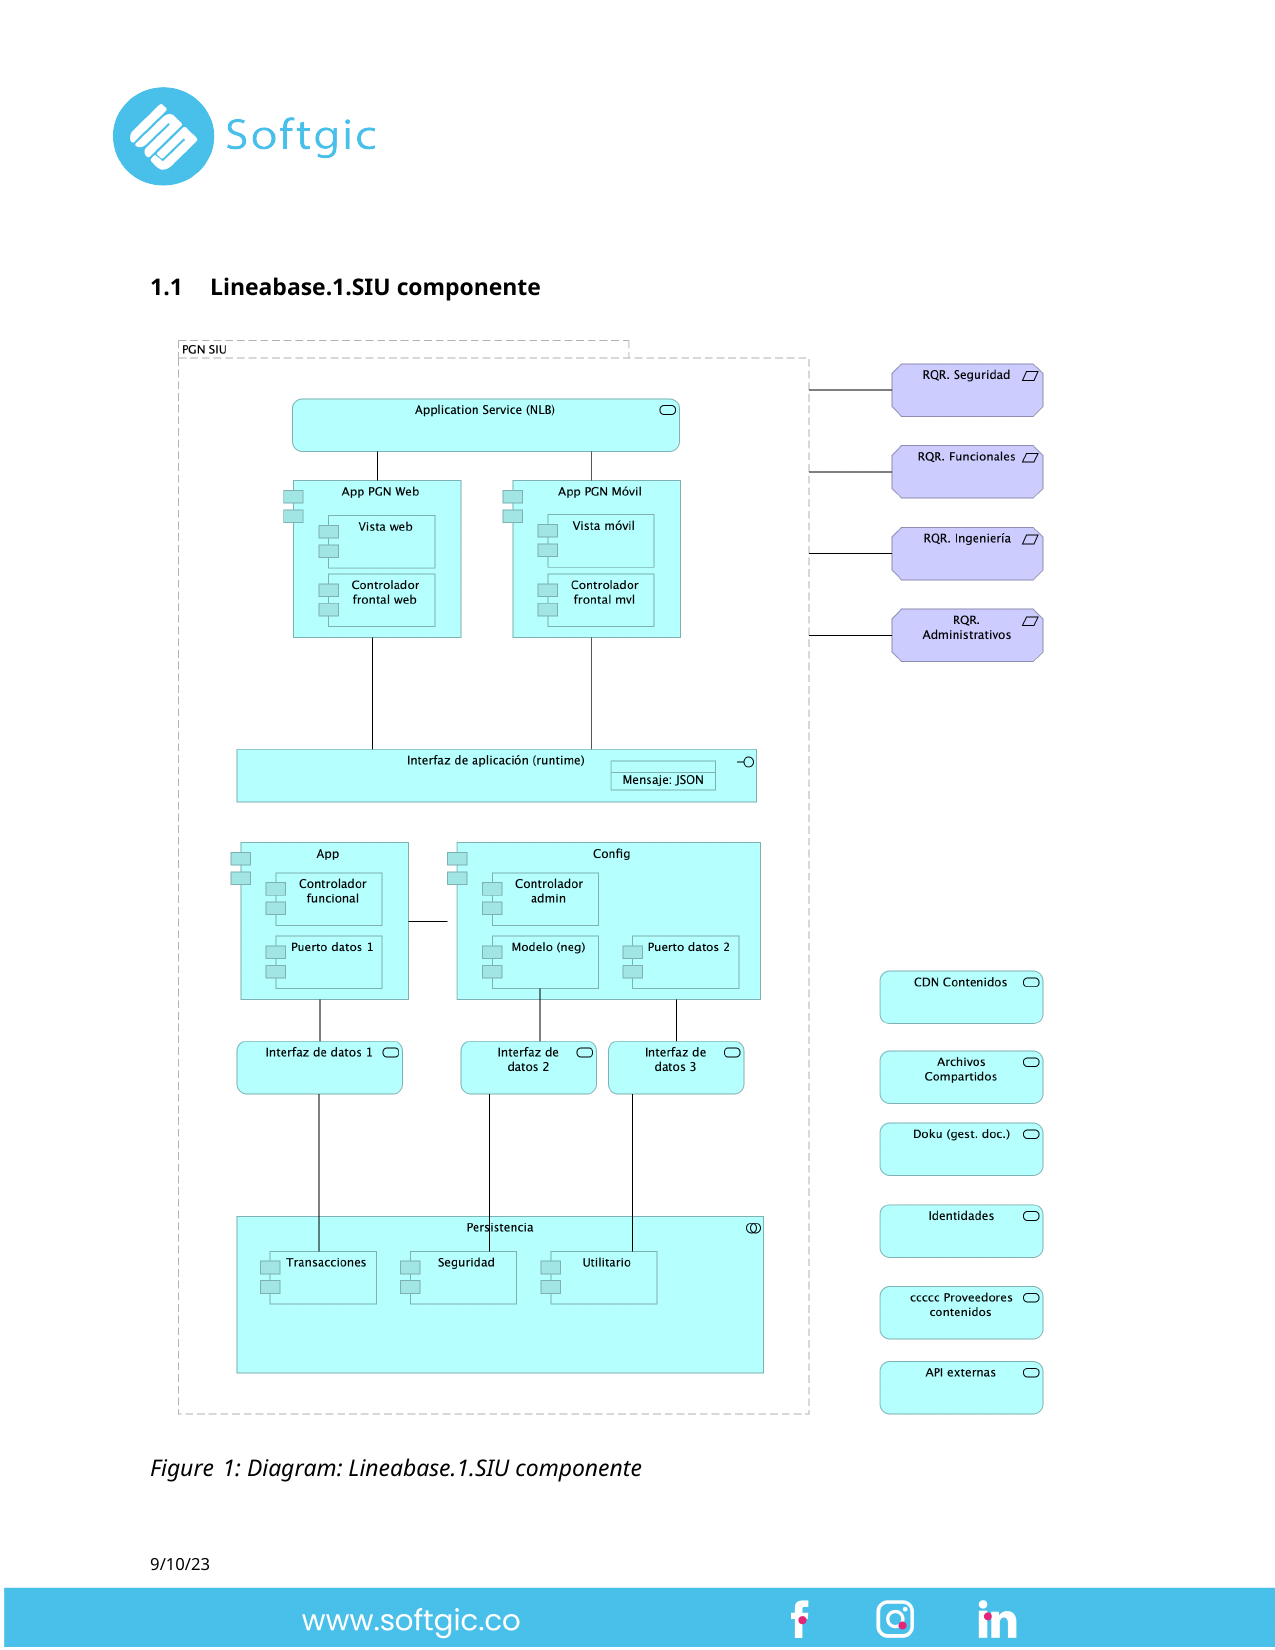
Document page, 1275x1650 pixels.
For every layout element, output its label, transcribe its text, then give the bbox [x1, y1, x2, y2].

text Figure 1: Diagram: Lineabase.1.SIU componente [150, 1452, 1125, 1483]
subtitle Lineabase.1.SIU componente [150, 271, 1125, 302]
picture [4, 0, 1275, 1647]
